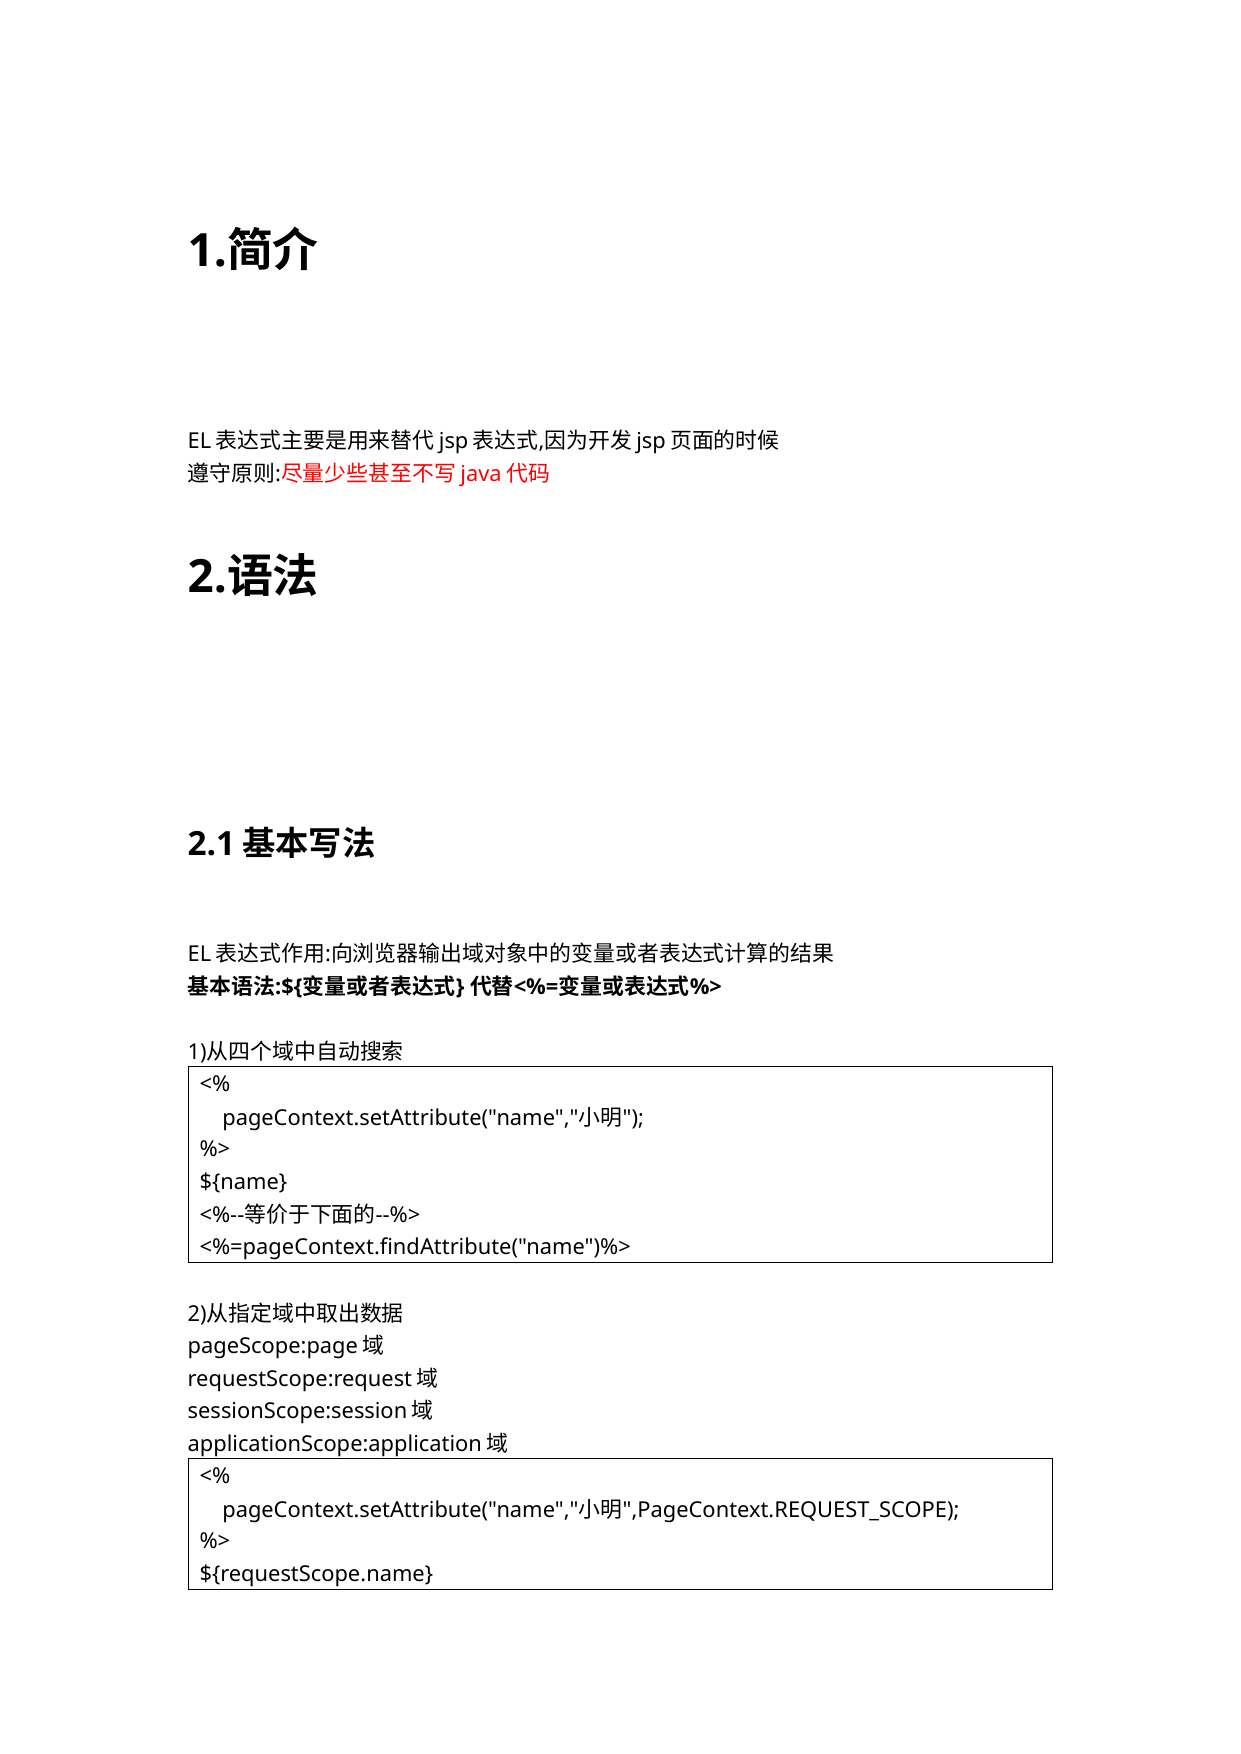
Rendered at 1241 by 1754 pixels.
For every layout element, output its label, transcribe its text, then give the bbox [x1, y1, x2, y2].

text sessionScope:session域 [187, 1393, 1053, 1426]
table_header <% pageContext.setAttribute("name","小明"); %> ${name} <%--等价于下面的--%> <%=pageContext.findAttribute("name")%> [189, 1067, 1052, 1262]
text applicationScope:application域 [187, 1426, 1053, 1458]
text EL表达式主要是用来替代jsp表达式,因为开发jsp页面的时候 [187, 423, 1053, 456]
table_header <% pageContext.setAttribute("name","小明",PageContext.REQUEST_SCOPE); %> ${requestScope.name} [189, 1459, 1052, 1589]
text 1)从四个域中自动搜索 [187, 1033, 1053, 1066]
text 基本语法:${变量或者表达式} 代替<%=变量或表达式%> [187, 968, 1053, 1001]
text pageScope:page域 [187, 1328, 1053, 1361]
subtitle 2.1基本写法 [187, 809, 1053, 874]
subtitle 1.简介 [187, 197, 1053, 295]
subtitle 2.语法 [187, 523, 1053, 621]
text 2)从指定域中取出数据 [187, 1296, 1053, 1328]
text requestScope:request域 [187, 1361, 1053, 1393]
text EL表达式作用:向浏览器输出域对象中的变量或者表达式计算的结果 [187, 936, 1053, 968]
text 遵守原则:尽量少些甚至不写java代码 [187, 456, 1053, 488]
